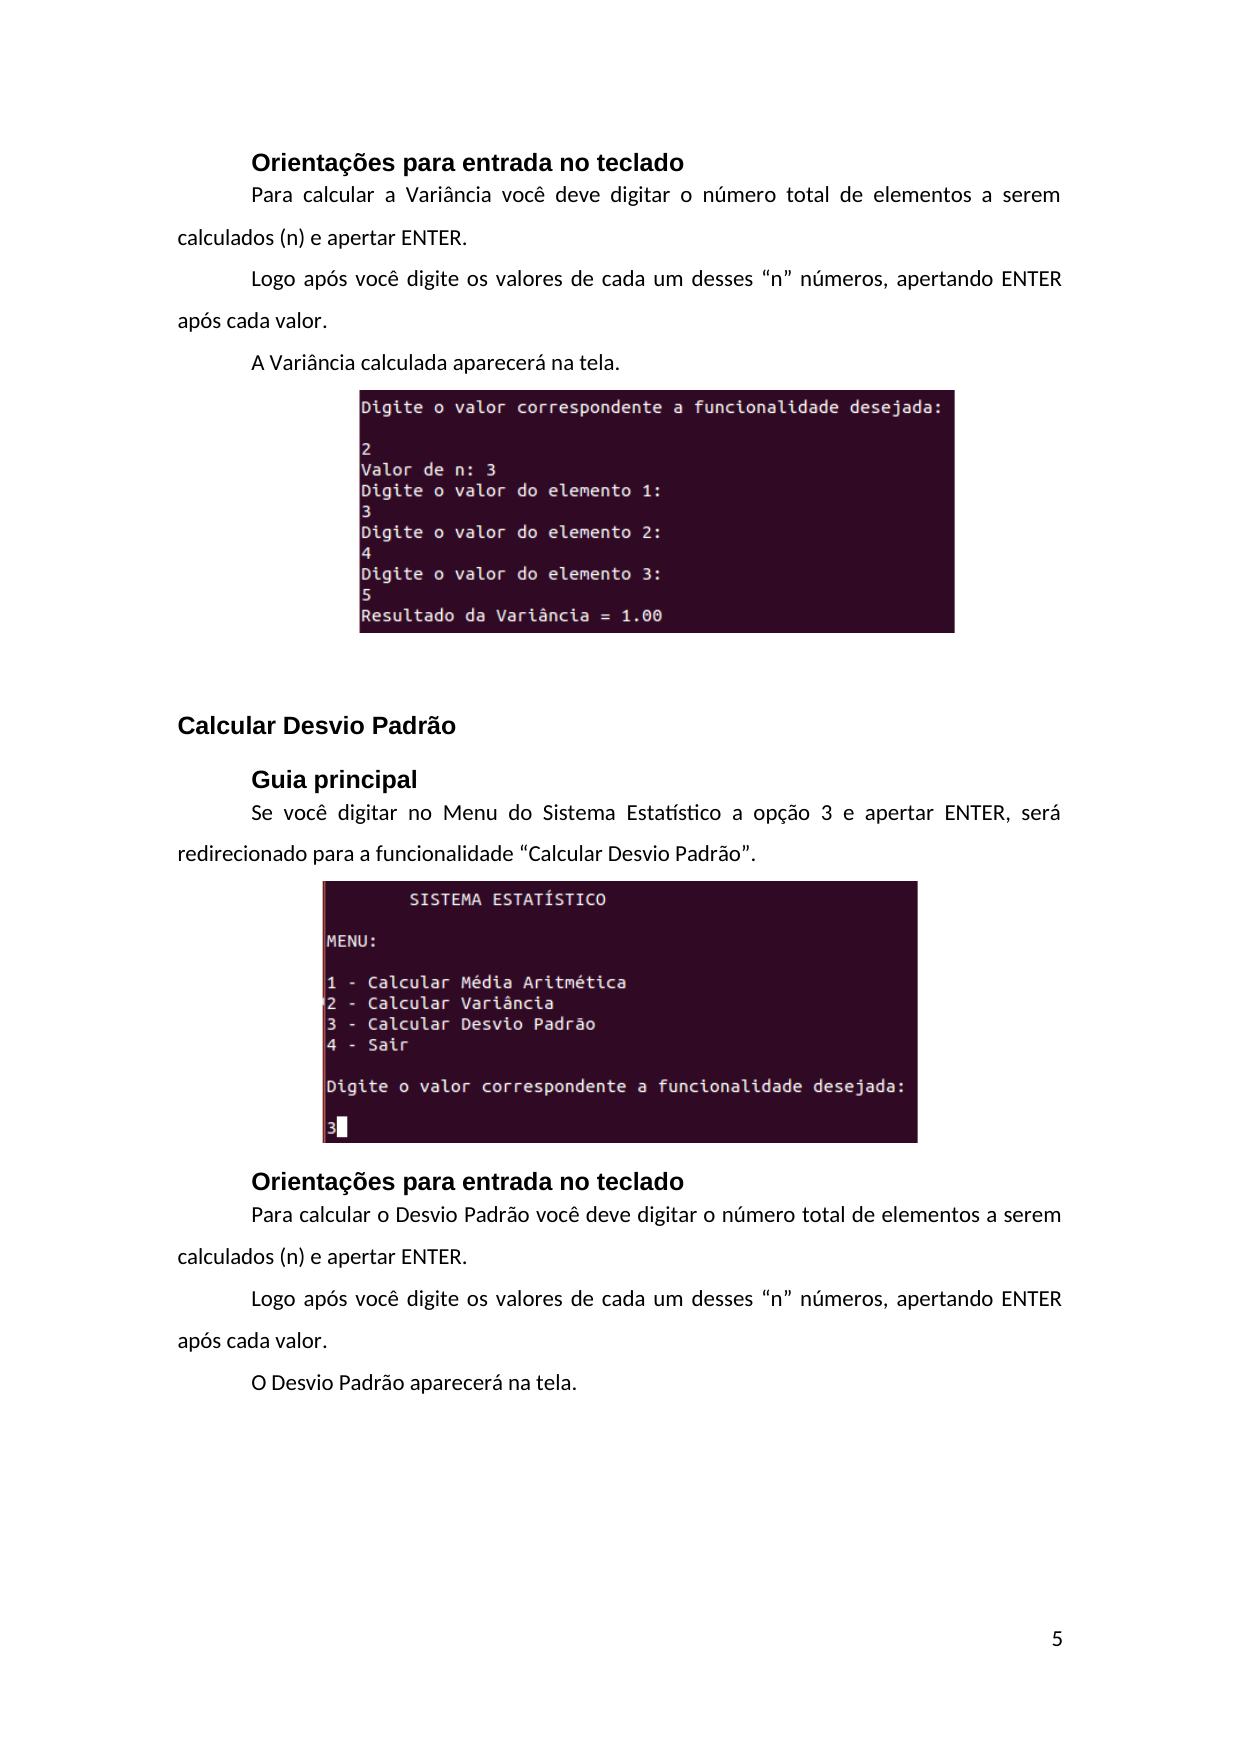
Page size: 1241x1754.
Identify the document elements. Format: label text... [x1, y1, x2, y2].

subtitle Guia principal [177, 764, 1063, 793]
text Logo após você digite os valores de cada um desses “n” números, apertando ENTER após cada valor. [177, 1284, 1063, 1354]
subtitle Orientações para entrada no teclado [177, 148, 1063, 176]
text Para calcular a Variância você deve digitar o número total de elementos a serem calculados (n) e apertar ENTER. [177, 181, 1063, 251]
text Se você digitar no Menu do Sistema Estatístico a opção 3 e apertar ENTER, será redirecionado para a funcionalidade “Calcular Desvio Padrão”. [177, 798, 1063, 868]
text O Desvio Padrão aparecerá na tela. [177, 1368, 1063, 1396]
subtitle Calcular Desvio Padrão [177, 711, 1063, 739]
picture [359, 390, 955, 633]
subtitle Orientações para entrada no teclado [177, 1167, 1063, 1196]
text A Variância calculada aparecerá na tela. [177, 348, 1063, 377]
picture [322, 881, 918, 1143]
text Logo após você digite os valores de cada um desses “n” números, apertando ENTER após cada valor. [177, 264, 1063, 334]
text Para calcular o Desvio Padrão você deve digitar o número total de elementos a serem calculados (n) e apertar ENTER. [177, 1200, 1063, 1270]
